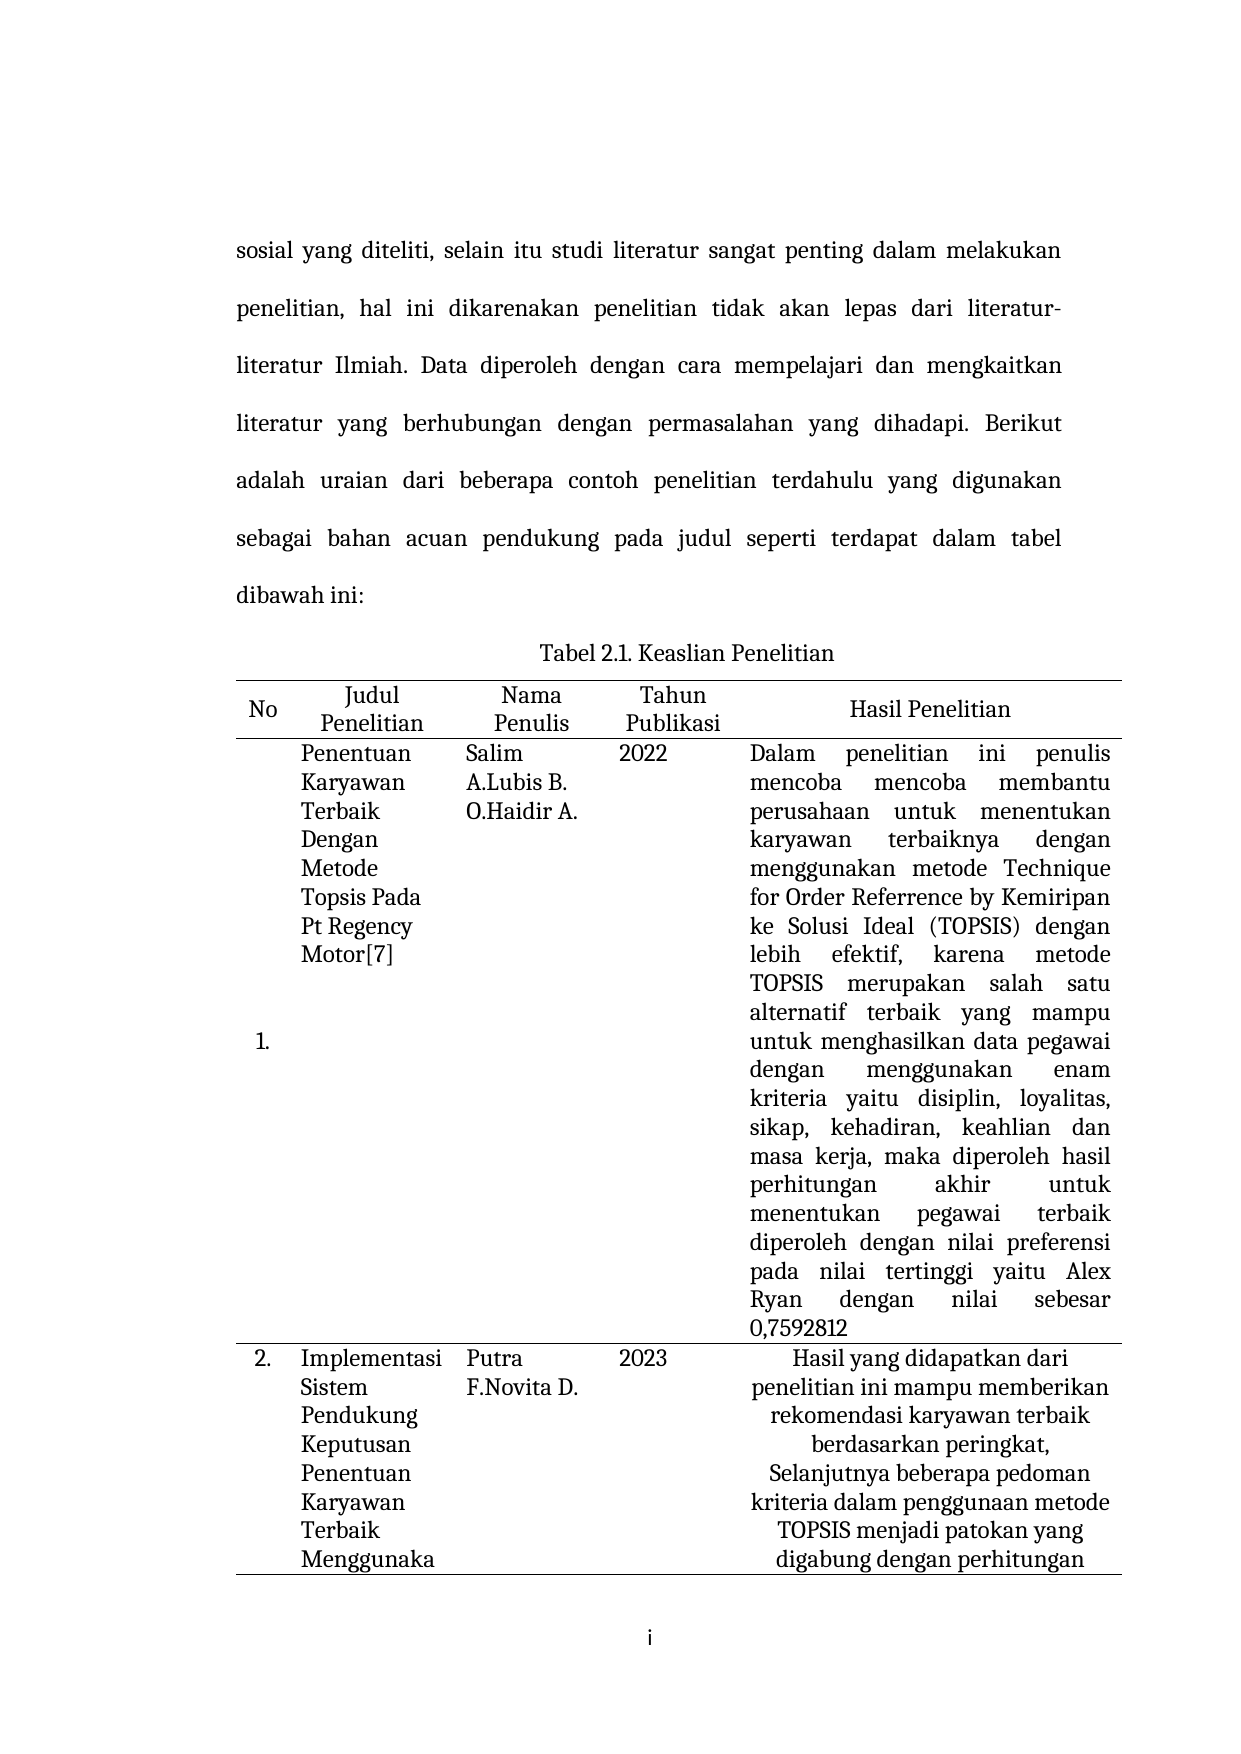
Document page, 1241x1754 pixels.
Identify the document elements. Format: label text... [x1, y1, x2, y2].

table_cell Dalam penelitian ini penulis mencoba mencoba membantu perusahaan untuk menentukan karyawan terbaiknya dengan menggunakan metode Technique for Order Referrence by Kemiripan ke Solusi Ideal (TOPSIS) dengan lebih efektif, karena metode TOPSIS merupakan salah satu alternatif terbaik yang mampu untuk menghasilkan data pegawai dengan menggunakan enam kriteria yaitu disiplin, loyalitas, sikap, kehadiran, keahlian dan masa kerja, maka diperoleh hasil perhitungan akhir untuk menentukan pegawai terbaik diperoleh dengan nilai preferensi pada nilai tertinggi yaitu Alex Ryan dengan nilai sebesar 0,7592812 [738, 739, 1122, 1343]
table_header Nama Penulis [455, 681, 608, 738]
table_header No [236, 681, 289, 738]
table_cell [738, 1344, 1122, 1574]
table_cell Putra F.Novita D. [455, 1344, 608, 1574]
table_cell 2022 [608, 739, 738, 1343]
table_header Judul Penelitian [289, 681, 455, 738]
table_header Tahun Publikasi [608, 681, 738, 738]
table_cell Salim A.Lubis B. O.Haidir A. [455, 739, 608, 1343]
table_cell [289, 1344, 455, 1574]
table_cell 1. [236, 739, 289, 1343]
list Tabel 2.1. Keaslian Penelitian [311, 639, 1063, 667]
table_cell Penentuan Karyawan Terbaik Dengan Metode Topsis Pada Pt Regency Motor [289, 739, 455, 1343]
table_header Hasil Penelitian [738, 681, 1122, 738]
table_cell 2. [236, 1344, 289, 1574]
table_cell 2023 [608, 1344, 738, 1574]
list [236, 236, 1063, 610]
